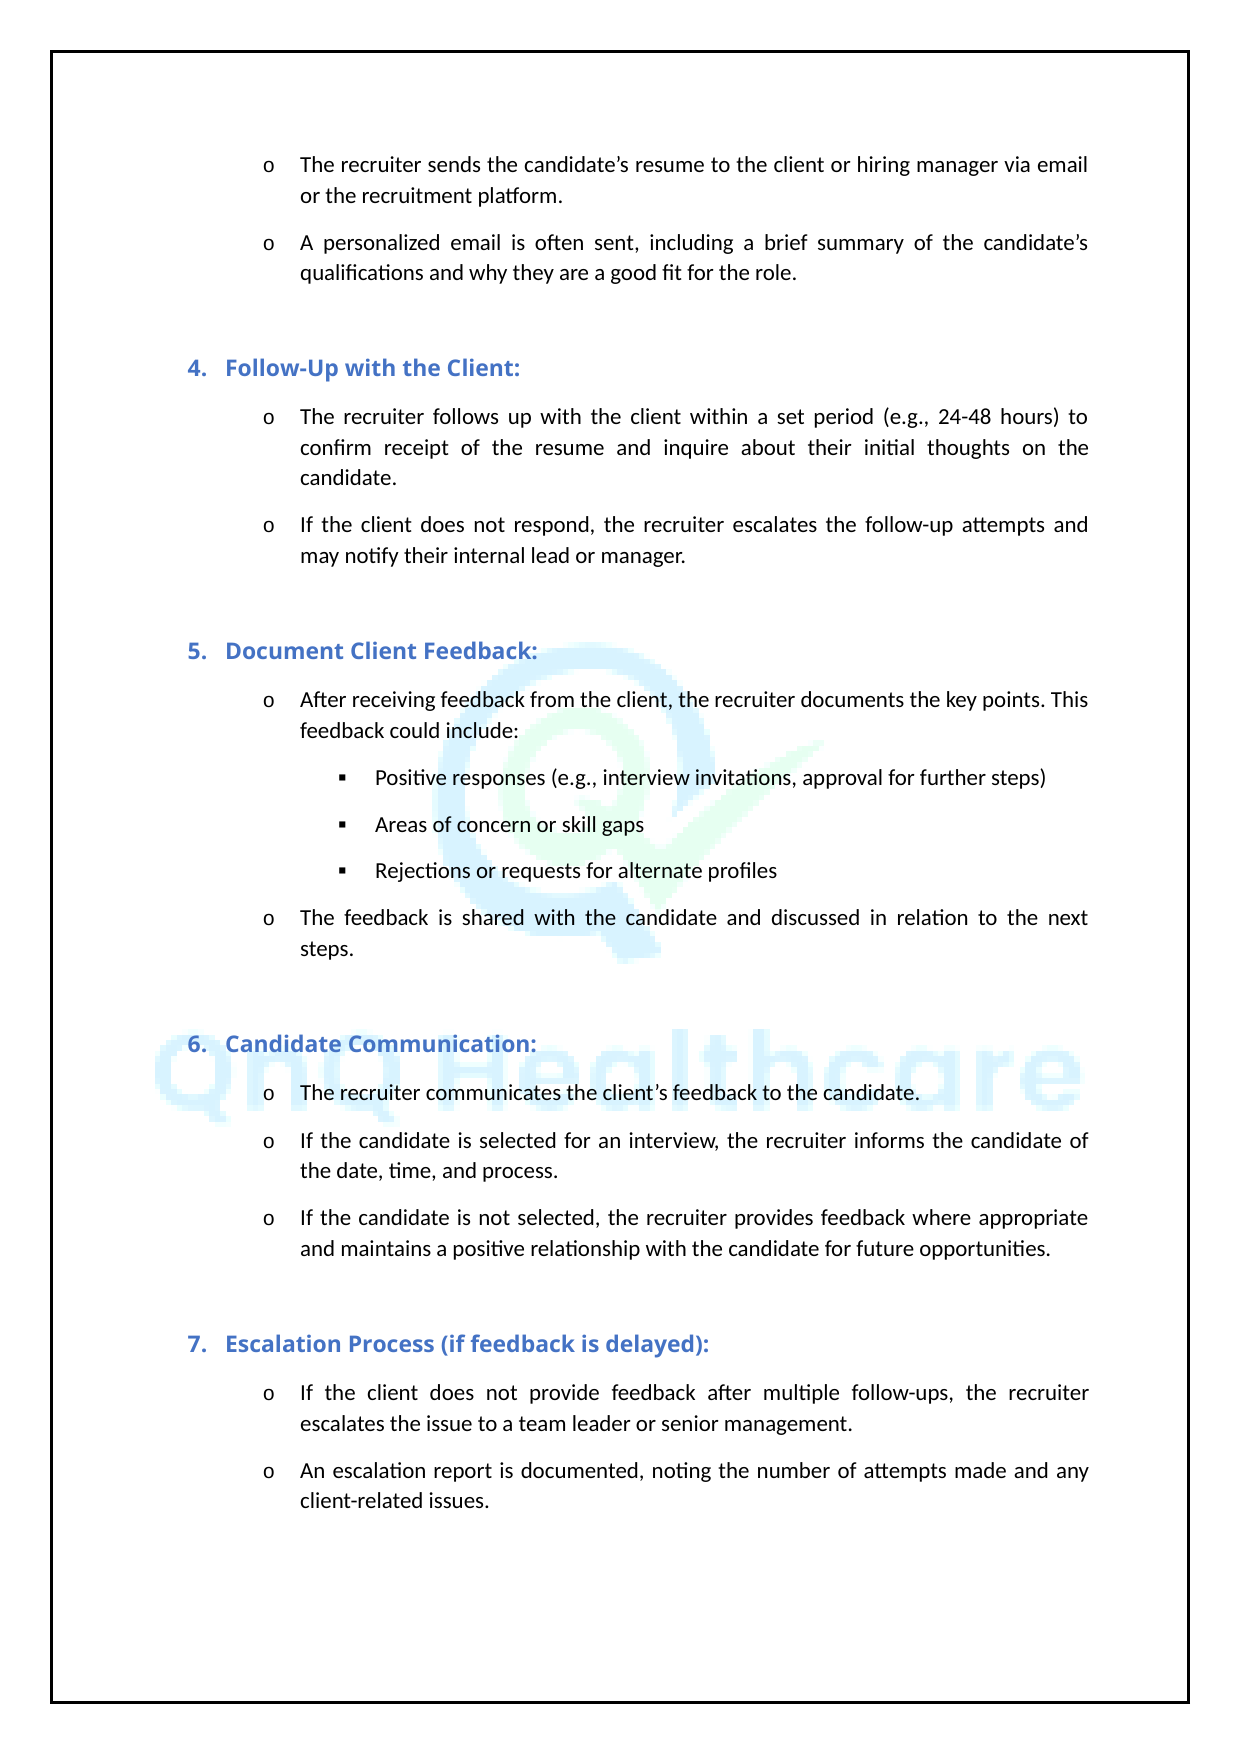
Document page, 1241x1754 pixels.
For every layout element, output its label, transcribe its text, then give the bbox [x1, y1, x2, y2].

list The recruiter follows up with the client within a set period (e.g., 24-48 hours) to confirm receipt of the resume and inquire about their initial thoughts on the candidate. [262, 402, 1090, 491]
list The recruiter sends the candidate’s resume to the client or hiring manager via email or the recruitment platform. [262, 150, 1090, 209]
list Positive responses (e.g., interview invitations, approval for further steps) [337, 763, 1090, 791]
list If the client does not respond, the recruiter escalates the follow-up attempts and may notify their internal lead or manager. [262, 510, 1090, 569]
list If the candidate is not selected, the recruiter provides feedback where appropriate and maintains a positive relationship with the candidate for future opportunities. [262, 1203, 1090, 1262]
list If the client does not provide feedback after multiple follow-ups, the recruiter escalates the issue to a team leader or senior management. [262, 1378, 1090, 1437]
list Document Client Feedback: [187, 635, 1090, 666]
list After receiving feedback from the client, the recruiter documents the key points. This feedback could include: [262, 685, 1090, 744]
list Candidate Communication: [187, 1028, 1090, 1059]
list The recruiter communicates the client’s feedback to the candidate. [262, 1078, 1090, 1107]
list Rejections or requests for alternate profiles [337, 857, 1090, 884]
list If the candidate is selected for an interview, the recruiter informs the candidate of the date, time, and process. [262, 1126, 1090, 1184]
list An escalation report is documented, noting the number of attempts made and any client-related issues. [262, 1456, 1090, 1514]
list Areas of concern or skill gaps [337, 810, 1090, 838]
list Escalation Process (if feedback is delayed): [187, 1328, 1090, 1359]
list The feedback is shared with the candidate and discussed in relation to the next steps. [262, 903, 1090, 962]
list Follow-Up with the Client: [187, 352, 1090, 383]
list A personalized email is often sent, including a brief summary of the candidate’s qualifications and why they are a good fit for the role. [262, 228, 1090, 286]
